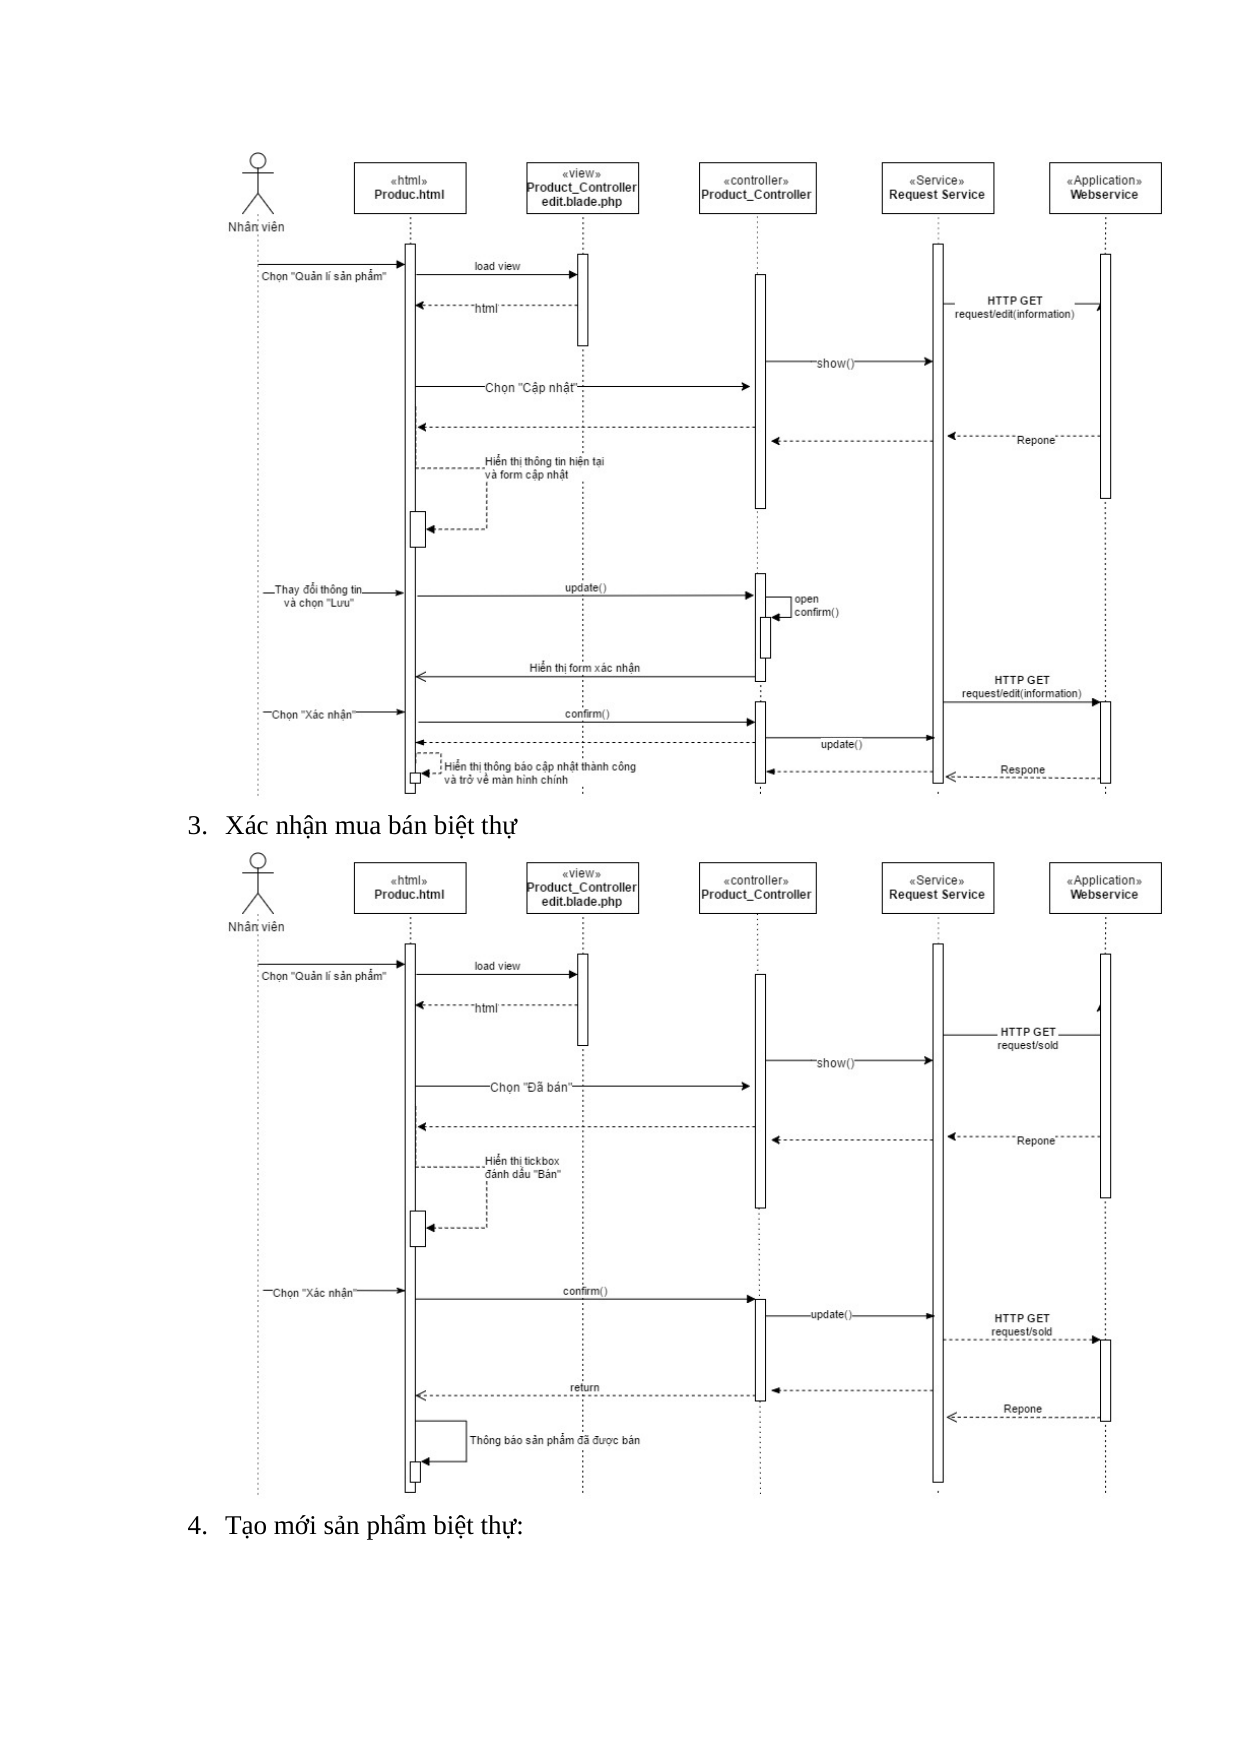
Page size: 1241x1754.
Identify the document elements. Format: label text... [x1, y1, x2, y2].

list Xác nhận mua bán biệt thự [187, 809, 1090, 841]
picture [225, 150, 1166, 801]
list Tạo mới sản phẩm biệt thự: [187, 1509, 1090, 1540]
picture [225, 849, 1166, 1500]
